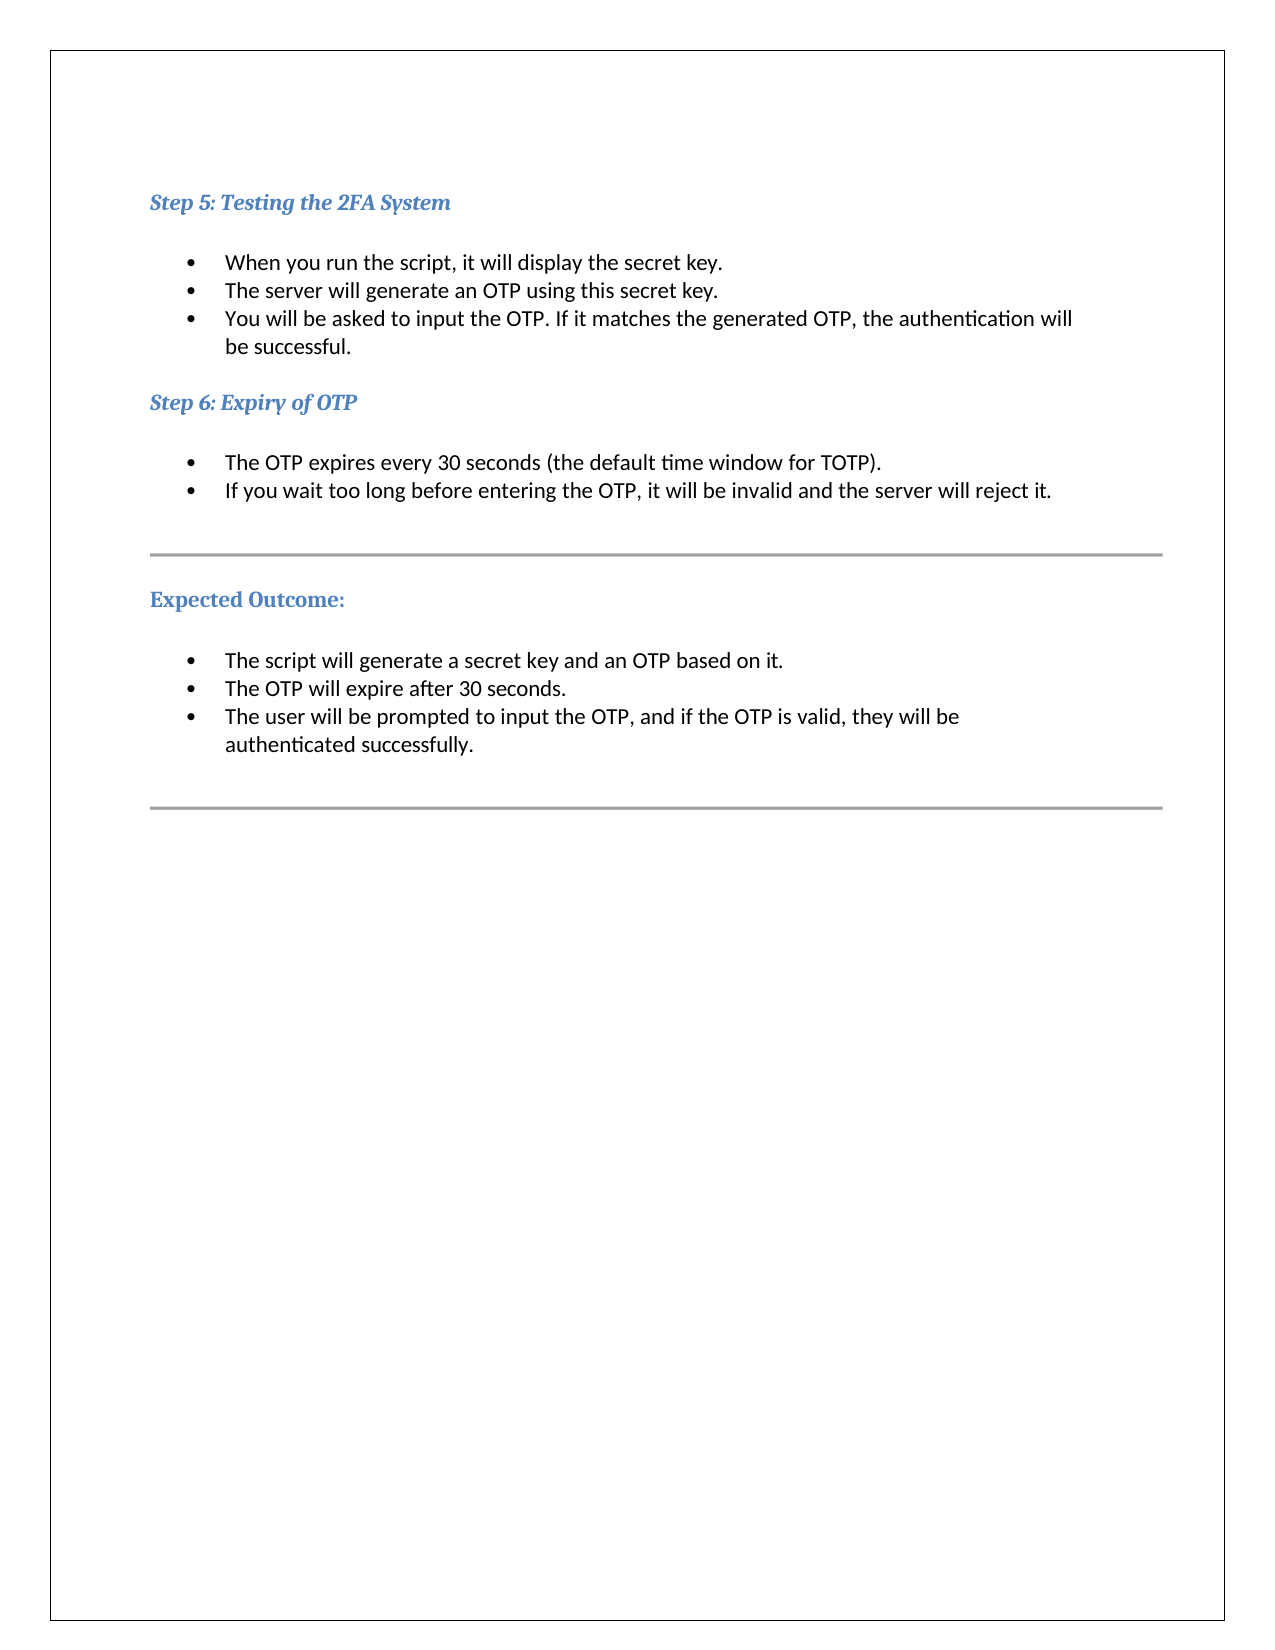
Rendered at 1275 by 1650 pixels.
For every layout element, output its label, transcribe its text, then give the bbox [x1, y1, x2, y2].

list The server will generate an OTP using this secret key. [187, 276, 1200, 304]
list When you run the script, it will display the secret key. [187, 248, 1200, 276]
list The OTP expires every 30 seconds (the default time window for TOTP). [187, 448, 1200, 476]
text Step 6: Expiry of OTP [150, 390, 1200, 416]
list You will be asked to input the OTP. If it matches the generated OTP, the authentication will be successful. [187, 304, 1101, 360]
list The user will be prompted to input the OTP, and if the OTP is valid, they will be authenticated successfully. [187, 702, 1095, 758]
list If you wait too long before entering the OTP, it will be invalid and the server will reject it. [187, 476, 1200, 504]
text Expected Outcome: [150, 587, 1200, 613]
list The OTP will expire after 30 seconds. [187, 674, 1200, 702]
list The script will generate a secret key and an OTP based on it. [187, 646, 1200, 674]
text Step 5: Testing the 2FA System [150, 189, 1200, 216]
